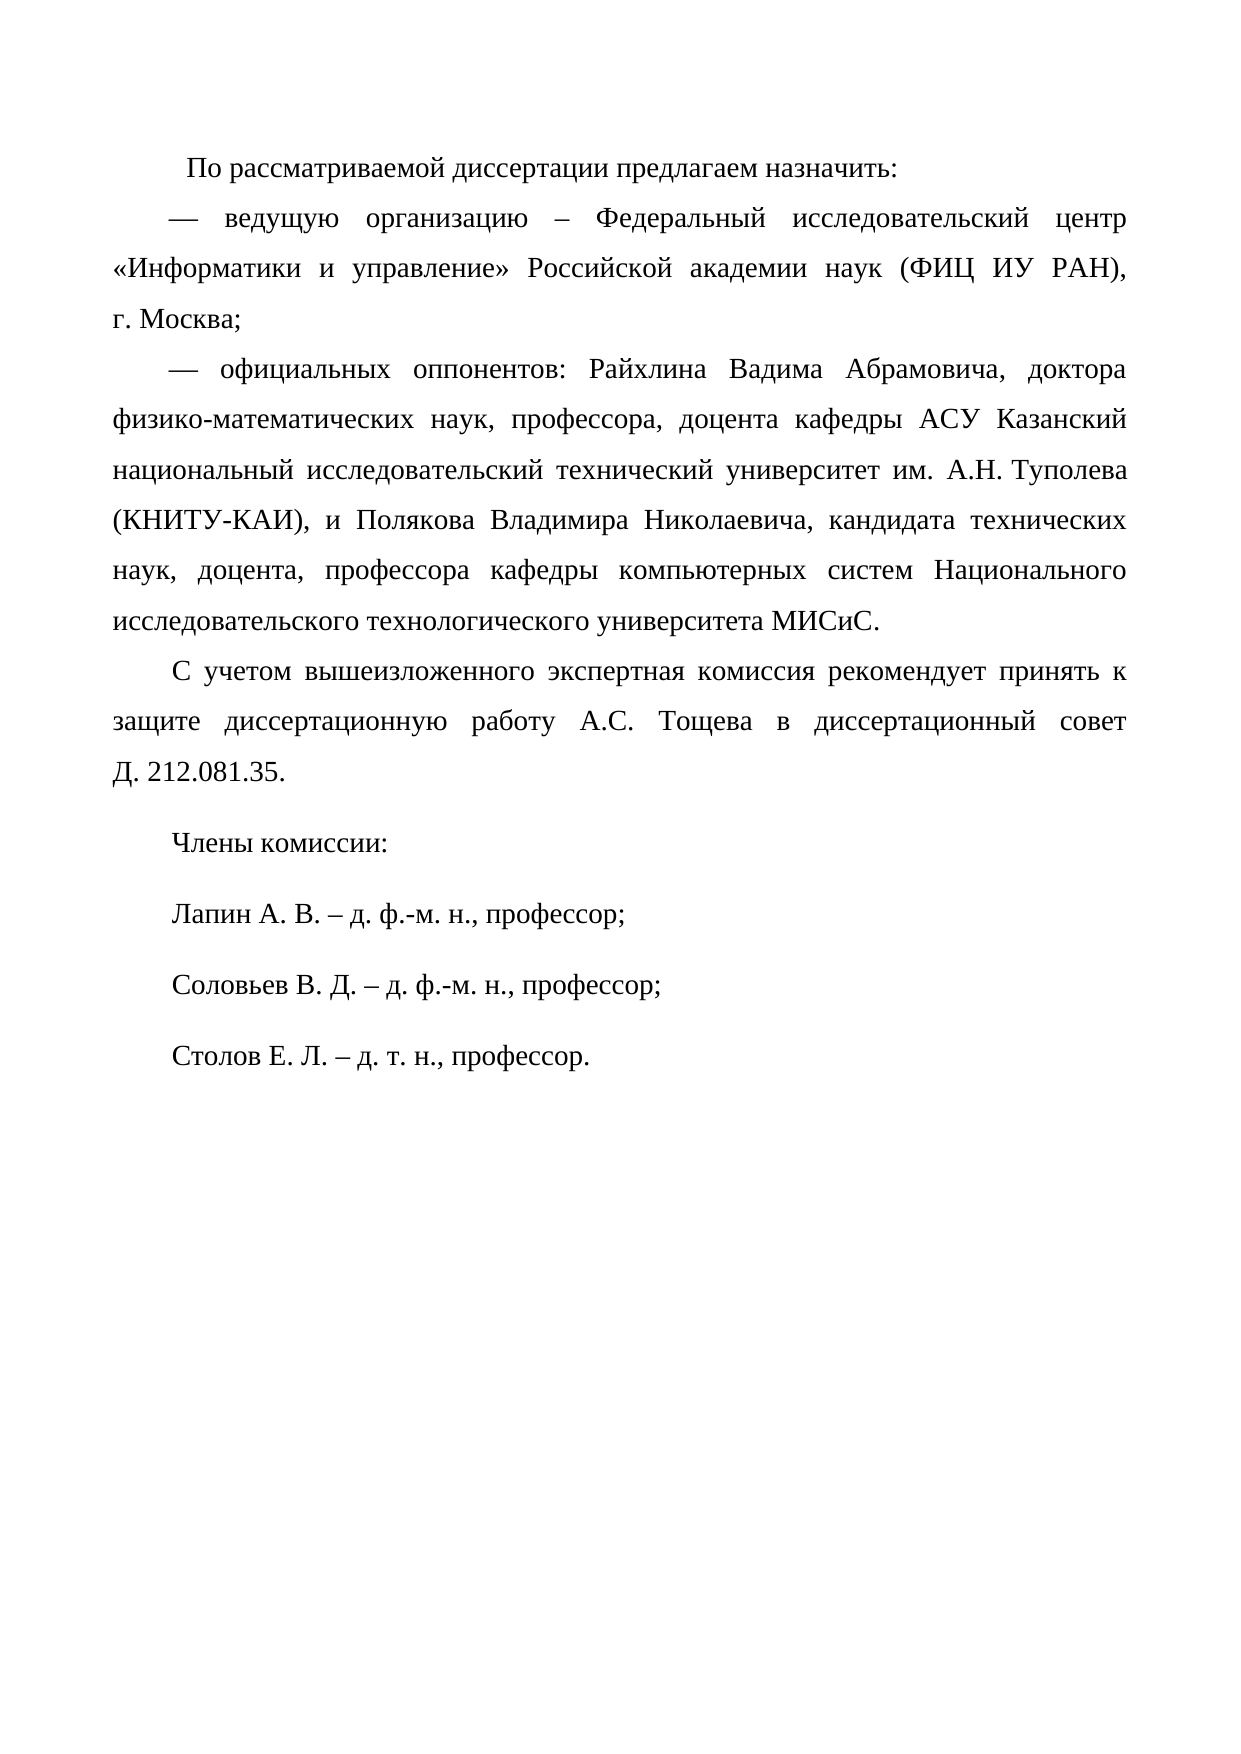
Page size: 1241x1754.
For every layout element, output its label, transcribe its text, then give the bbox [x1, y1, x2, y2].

text Соловьев В. Д. – д. ф.-м. н., профессор; [112, 967, 1128, 1001]
text Столов Е. Л. – д. т. н., профессор. [112, 1038, 1128, 1072]
text — ведущую организацию – Федеральный исследовательский центр «Информатики и управление» Российской академии наук (ФИЦ ИУ РАН), г. Москва; [112, 200, 1128, 334]
text — официальных оппонентов: Райхлина Вадима Абрамовича, доктора физико-математических наук, профессора, доцента кафедры АСУ Казанский национальный исследовательский технический университет им. А.Н. Туполева (КНИТУ-КАИ), и Полякова Владимира Николаевича, кандидата технических наук, доцента, профессора кафедры компьютерных систем Национального исследовательского технологического университета МИСиС. [112, 351, 1128, 636]
text С учетом вышеизложенного экспертная комиссия рекомендует принять к защите диссертационную работу А.С. Тощева в диссертационный совет Д. 212.081.35. [112, 653, 1128, 787]
text По рассматриваемой диссертации предлагаем назначить: [112, 150, 1128, 183]
text Члены комиссии: [112, 825, 1128, 858]
text Лапин А. В. – д. ф.-м. н., профессор; [112, 896, 1128, 929]
